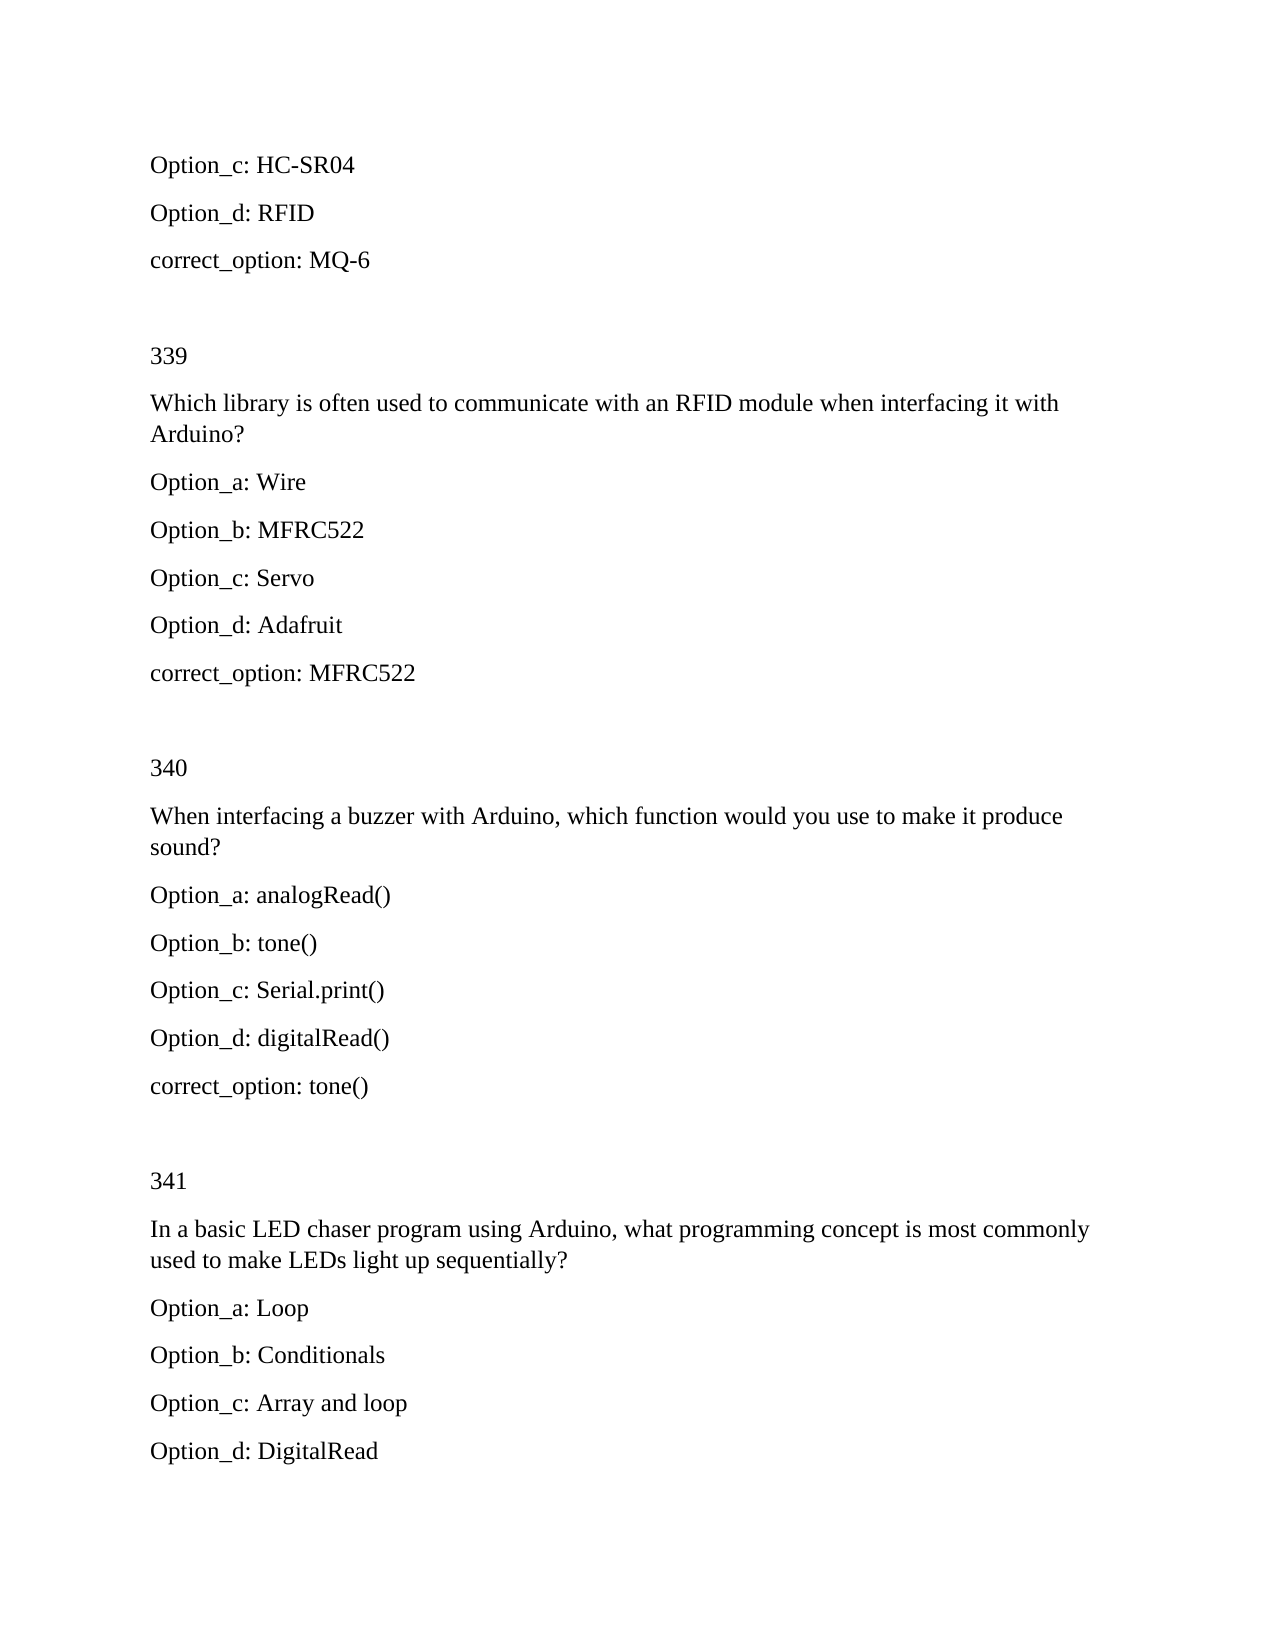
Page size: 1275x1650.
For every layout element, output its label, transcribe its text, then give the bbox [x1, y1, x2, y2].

text Option_d: RFID [150, 198, 1125, 226]
text Option_d: digitalRead() [150, 1023, 1125, 1052]
text Option_d: DigitalRead [150, 1436, 1125, 1464]
text Option_b: tone() [150, 928, 1125, 956]
text correct_option: MFRC522 [150, 658, 1125, 687]
text In a basic LED chaser program using Arduino, what programming concept is most commonly used to make LEDs light up sequentially? [150, 1214, 1125, 1274]
text Option_c: Servo [150, 563, 1125, 591]
text Option_a: analogRead() [150, 880, 1125, 909]
text Option_d: Adafruit [150, 610, 1125, 639]
text 341 [150, 1166, 1125, 1195]
text 340 [150, 753, 1125, 782]
text Which library is often used to communicate with an RFID module when interfacing it with Arduino? [150, 388, 1125, 448]
text Option_a: Wire [150, 467, 1125, 496]
text correct_option: tone() [150, 1071, 1125, 1099]
text Option_c: HC-SR04 [150, 150, 1125, 179]
text Option_b: Conditionals [150, 1340, 1125, 1369]
text 339 [150, 341, 1125, 369]
text correct_option: MQ-6 [150, 245, 1125, 274]
text Option_c: Serial.print() [150, 975, 1125, 1004]
text Option_c: Array and loop [150, 1388, 1125, 1417]
text Option_a: Loop [150, 1293, 1125, 1321]
text When interfacing a buzzer with Arduino, which function would you use to make it produce sound? [150, 801, 1125, 861]
text Option_b: MFRC522 [150, 515, 1125, 544]
